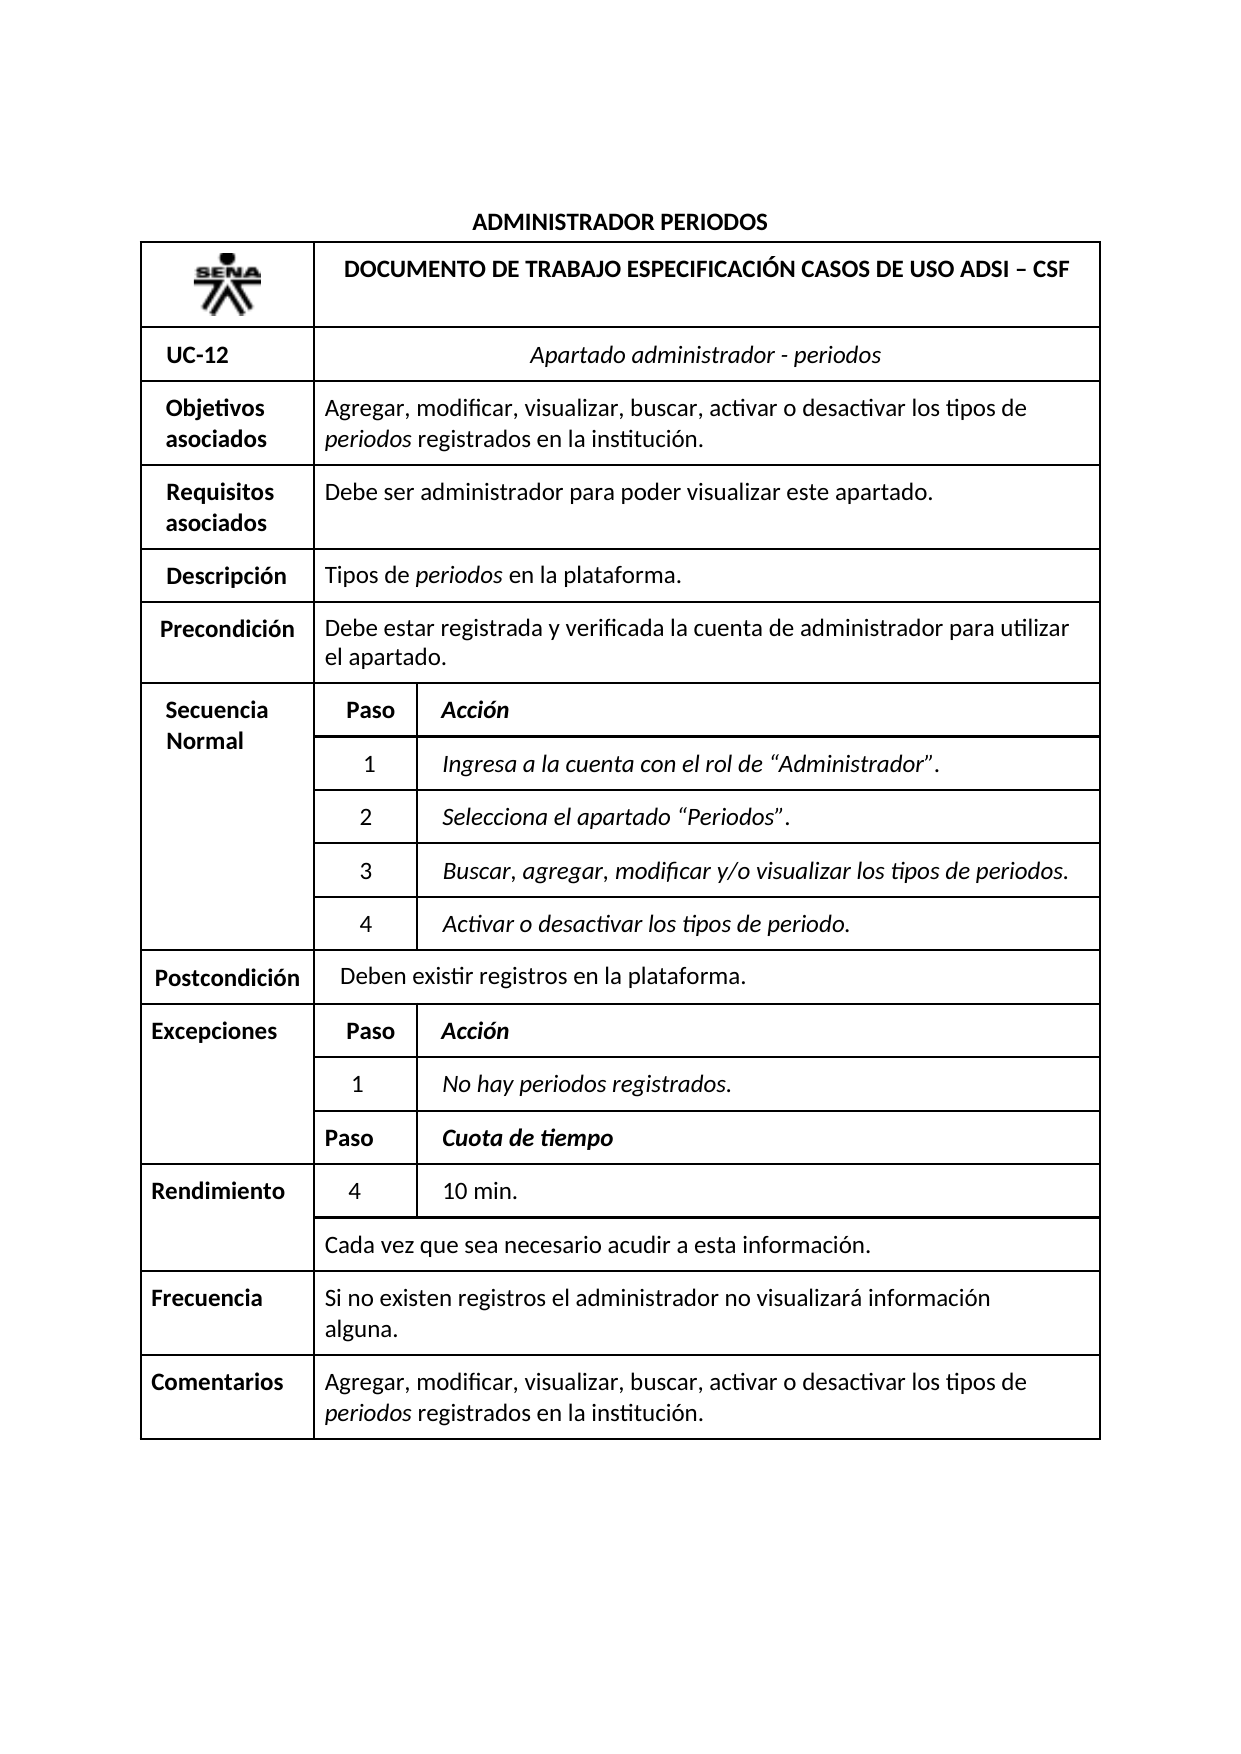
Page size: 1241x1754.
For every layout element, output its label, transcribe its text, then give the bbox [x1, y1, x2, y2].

subtitle ADMINISTRADOR PERIODOS [150, 206, 1090, 236]
table_cell Debe ser administrador para poder visualizar este apartado. [315, 466, 1099, 548]
table_cell Debe estar registrada y verificada la cuenta de administrador para utilizar el apartado. [315, 603, 1099, 682]
table_header [142, 243, 313, 326]
table_cell Acción [418, 1005, 1099, 1056]
table_cell 1 [315, 738, 416, 789]
table_cell Apartado administrador - periodos [315, 328, 1099, 380]
table_cell Acción [418, 684, 1099, 735]
table_cell Cada vez que sea necesario acudir a esta información. [315, 1219, 1099, 1270]
table_cell Postcondición [142, 951, 313, 1003]
table_cell 4 [315, 1165, 416, 1216]
table_cell Precondición [142, 603, 313, 682]
table_cell Tipos de periodos en la plataforma. [315, 550, 1099, 601]
table_cell Paso [315, 1005, 416, 1056]
table_cell Secuencia Normal [142, 684, 313, 949]
table_cell Buscar, agregar, modificar y/o visualizar los tipos de periodos. [418, 844, 1099, 896]
table_cell Descripción [142, 550, 313, 601]
table_cell Agregar, modificar, visualizar, buscar, activar o desactivar los tipos de periodos registrados en la institución. [315, 382, 1099, 464]
table_cell Excepciones [142, 1005, 313, 1163]
table_cell Selecciona el apartado “Periodos”. [418, 791, 1099, 842]
table_cell No hay periodos registrados. [418, 1058, 1099, 1109]
picture [193, 253, 261, 316]
table_cell Activar o desactivar los tipos de periodo. [418, 898, 1099, 949]
table_cell 4 [315, 898, 416, 949]
table_cell Comentarios [142, 1356, 313, 1438]
table_cell Paso [315, 1112, 416, 1163]
table_cell Ingresa a la cuenta con el rol de “Administrador”. [418, 738, 1099, 789]
table_header DOCUMENTO DE TRABAJO ESPECIFICACIÓN CASOS DE USO ADSI – CSF [315, 243, 1099, 326]
table_cell Paso [315, 684, 416, 735]
table_cell 3 [315, 844, 416, 896]
table_cell 1 [315, 1058, 416, 1109]
table_cell 10 min. [418, 1165, 1099, 1216]
table_cell UC-12 [142, 328, 313, 380]
table_cell Objetivos asociados [142, 382, 313, 464]
table_cell Si no existen registros el administrador no visualizará información alguna. [315, 1272, 1099, 1354]
table_cell Deben existir registros en la plataforma. [315, 951, 1099, 1003]
table_cell Requisitos asociados [142, 466, 313, 548]
table_cell 2 [315, 791, 416, 842]
table_cell Frecuencia [142, 1272, 313, 1354]
table_cell Rendimiento [142, 1165, 313, 1270]
table_cell Agregar, modificar, visualizar, buscar, activar o desactivar los tipos de periodos registrados en la institución. [315, 1356, 1099, 1438]
table_cell Cuota de tiempo [418, 1112, 1099, 1163]
